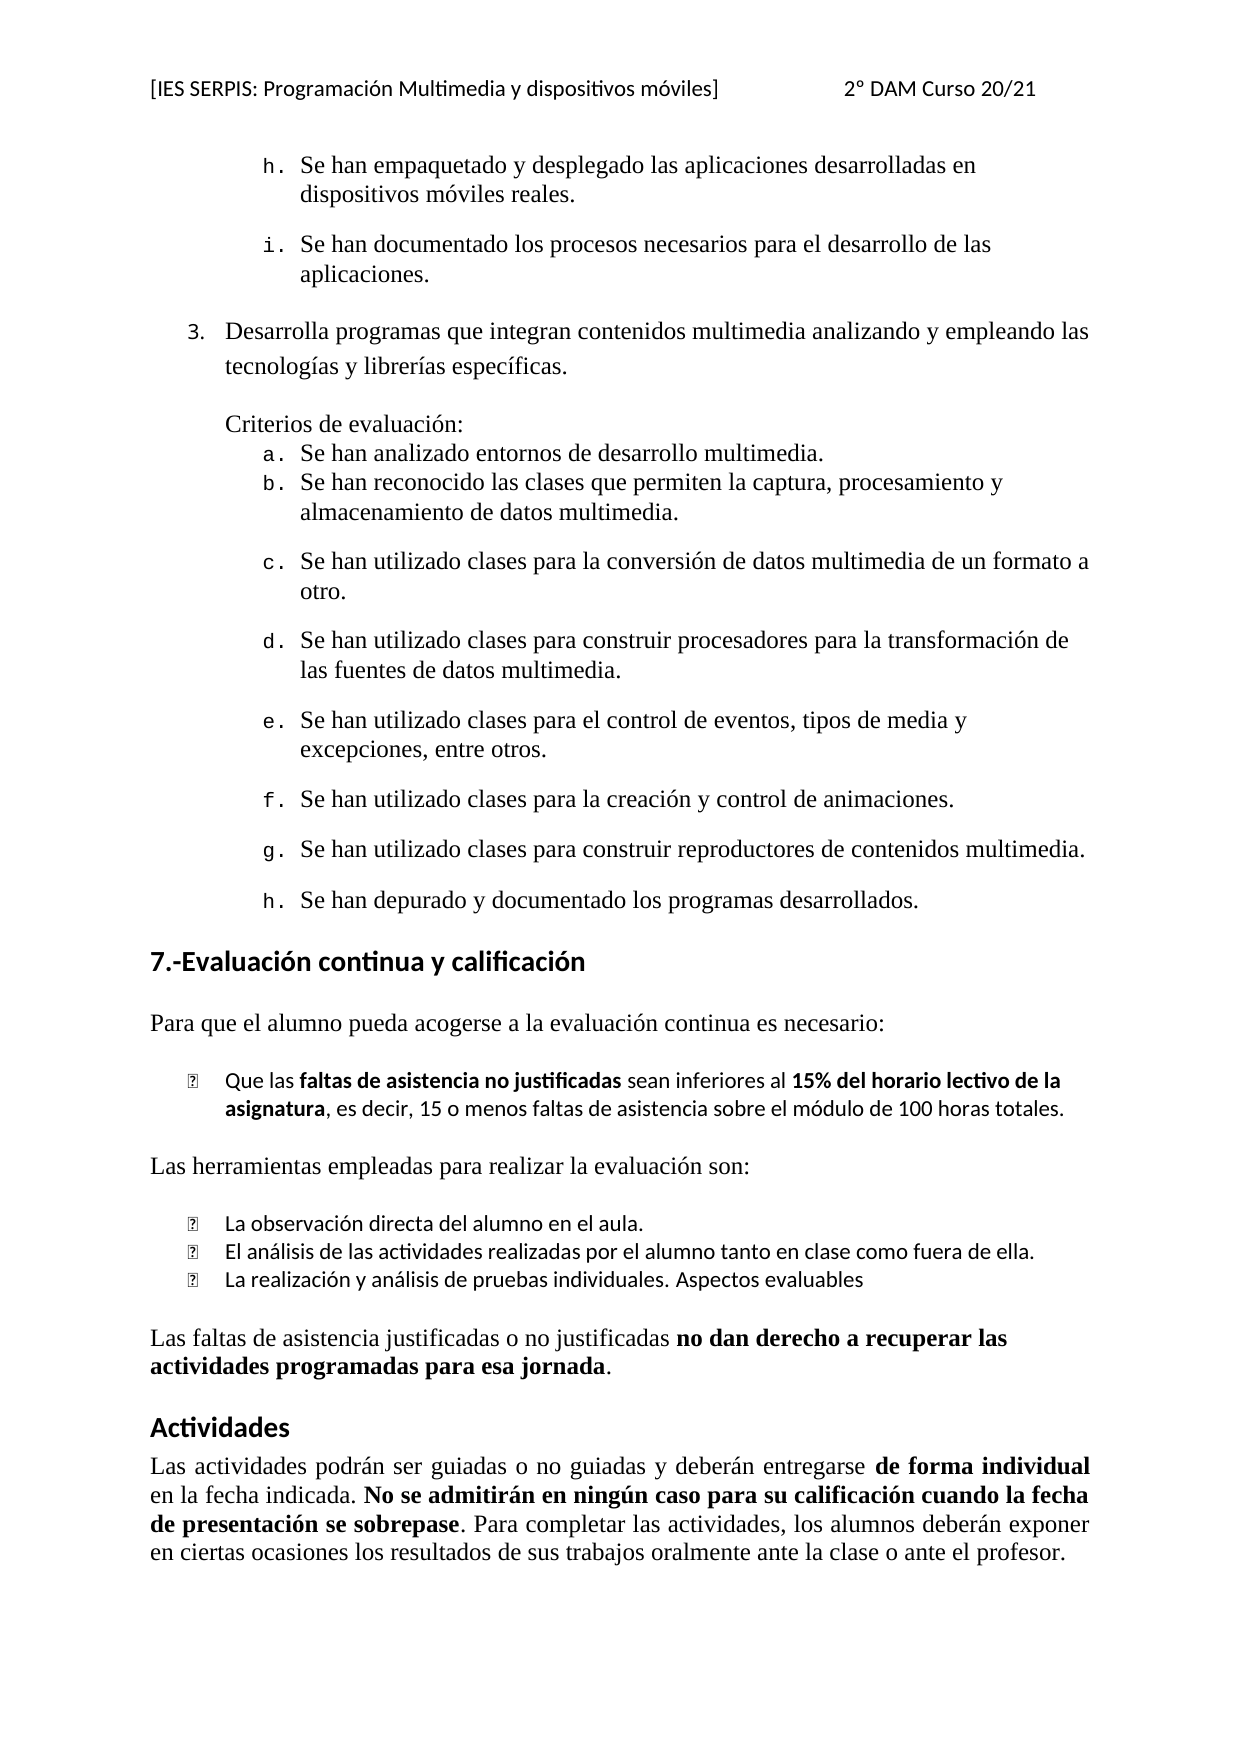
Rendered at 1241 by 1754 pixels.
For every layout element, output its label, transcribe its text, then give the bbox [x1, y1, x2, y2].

list Se han utilizado clases para el control de eventos, tipos de media y excepciones, entre otros. [262, 705, 1090, 763]
list Se han reconocido las clases que permiten la captura, procesamiento y almacenamiento de datos multimedia. [262, 467, 1090, 526]
list Se han analizado entornos de desarrollo multimedia. [262, 438, 1090, 467]
list Se han documentado los procesos necesarios para el desarrollo de las aplicaciones. [262, 229, 1090, 287]
subtitle 7.-Evaluación continua y calificación [150, 943, 1090, 979]
subtitle Actividades [150, 1409, 1090, 1445]
text Las herramientas empleadas para realizar la evaluación son: [150, 1151, 1090, 1180]
list El análisis de las actividades realizadas por el alumno tanto en clase como fuera de ella. [187, 1237, 1090, 1265]
list Se han utilizado clases para la conversión de datos multimedia de un formato a otro. [262, 546, 1090, 605]
text Criterios de evaluación: [225, 409, 1090, 438]
list La realización y análisis de pruebas individuales. Aspectos evaluables [187, 1265, 1090, 1293]
list Desarrolla programas que integran contenidos multimedia analizando y empleando las tecnologías y librerías específicas. [187, 308, 1090, 380]
list Se han utilizado clases para construir procesadores para la transformación de las fuentes de datos multimedia. [262, 626, 1090, 684]
text Las faltas de asistencia justificadas o no justificadas no dan derecho a recuperar las actividades programadas para esa jornada. [150, 1323, 1090, 1380]
text Para que el alumno pueda acogerse a la evaluación continua es necesario: [150, 1008, 1090, 1037]
list La observación directa del alumno en el aula. [187, 1209, 1090, 1237]
list Se han empaquetado y desplegado las aplicaciones desarrolladas en dispositivos móviles reales. [262, 150, 1090, 208]
list Se han utilizado clases para construir reproductores de contenidos multimedia. [262, 834, 1090, 864]
text Las actividades podrán ser guiadas o no guiadas y deberán entregarse de forma individual en la fecha indicada. No se admitirán en ningún caso para su calificación cuando la fecha de presentación se sobrepase. Para completar las actividades, los alumnos deberán exponer en ciertas ocasiones los resultados de sus trabajos oralmente ante la clase o ante el profesor. [150, 1451, 1090, 1566]
list Se han utilizado clases para la creación y control de animaciones. [262, 784, 1090, 813]
list Que las faltas de asistencia no justificadas sean inferiores al 15% del horario lectivo de la asignatura, es decir, 15 o menos faltas de asistencia sobre el módulo de 100 horas totales. [187, 1066, 1090, 1122]
list Se han depurado y documentado los programas desarrollados. [262, 885, 1090, 914]
